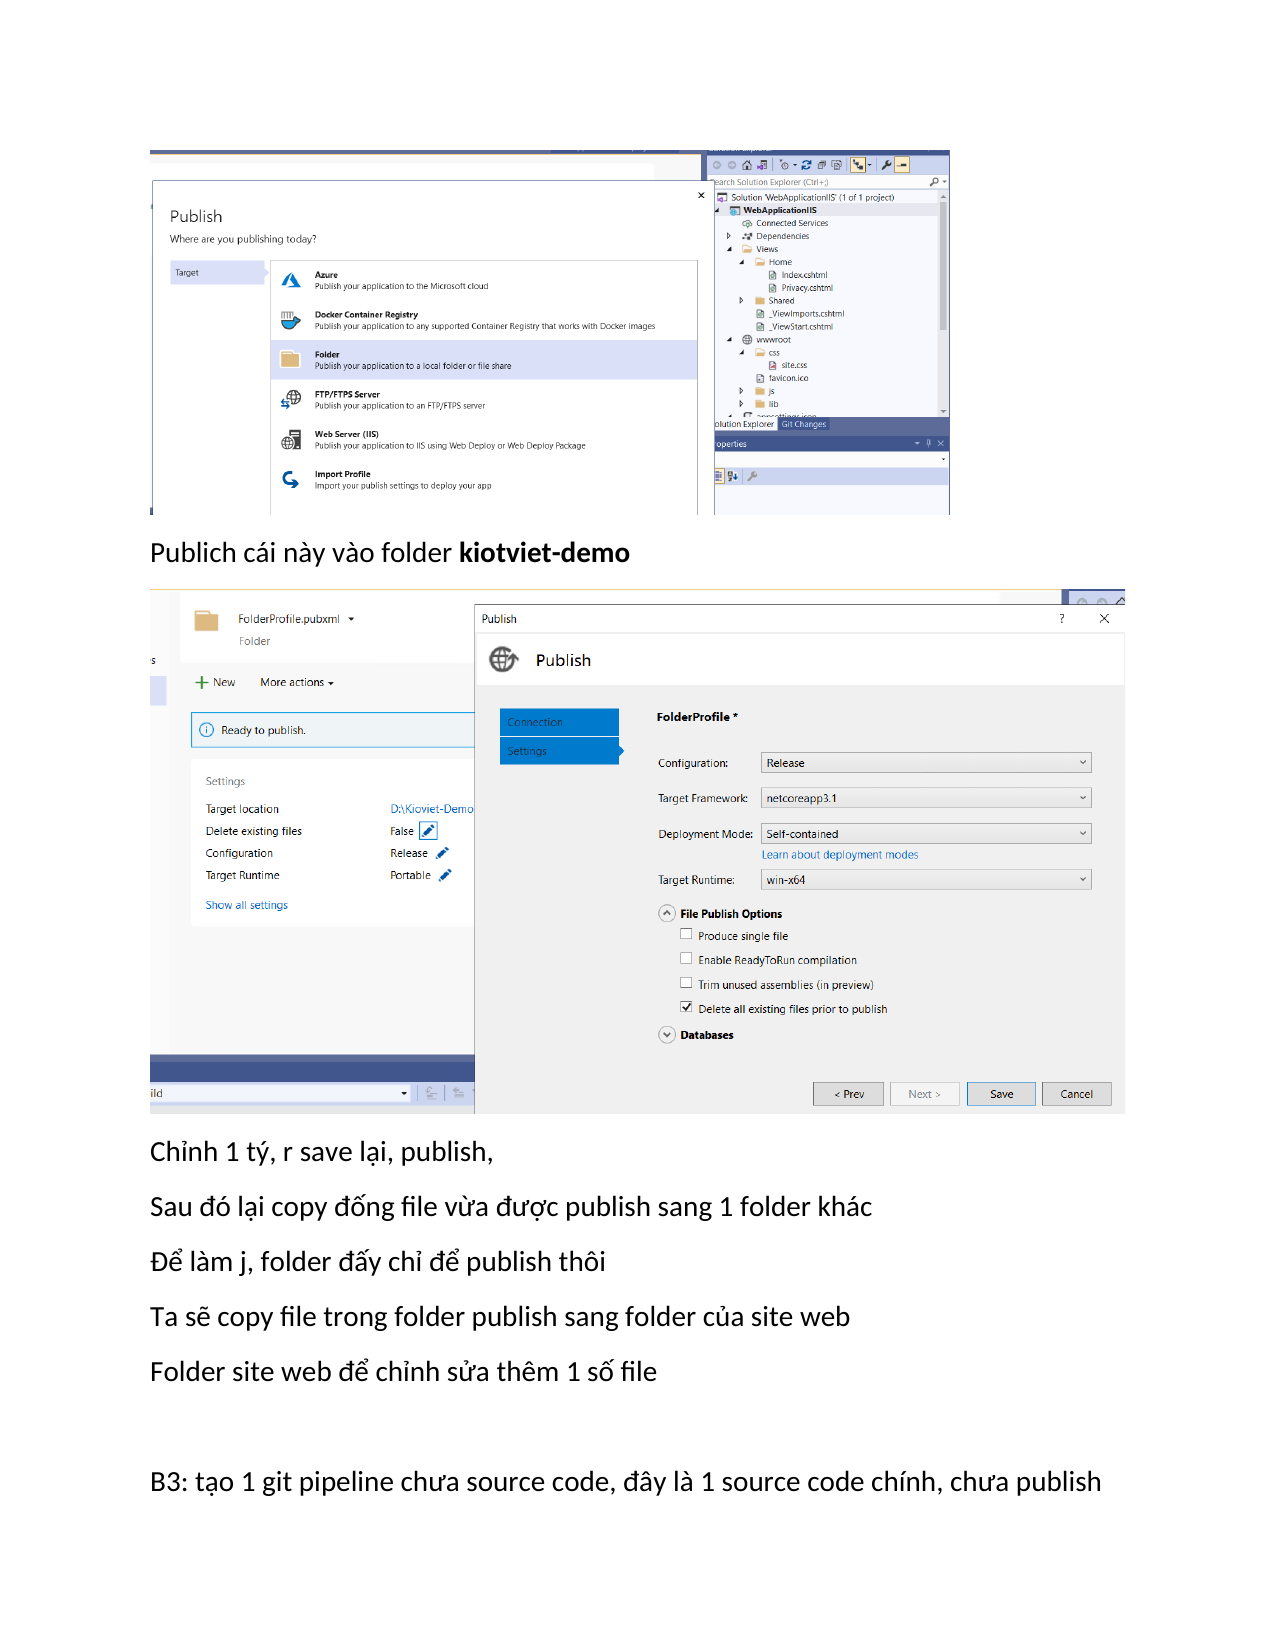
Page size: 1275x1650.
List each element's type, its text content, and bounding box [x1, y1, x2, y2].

picture [150, 589, 1125, 1114]
text Chỉnh 1 tý, r save lại, publish, [150, 1133, 1125, 1168]
text Để làm j, folder đấy chỉ để publish thôi [150, 1243, 1125, 1278]
text Publich cái này vào folder kiotviet-demo [150, 534, 1125, 570]
picture [150, 150, 950, 515]
text B3: tạo 1 git pipeline chưa source code, đây là 1 source code chính, chưa publish [150, 1463, 1125, 1499]
text Folder site web để chỉnh sửa thêm 1 số file [150, 1353, 1125, 1389]
text Ta sẽ copy file trong folder publish sang folder của site web [150, 1298, 1125, 1334]
text Sau đó lại copy đống file vừa được publish sang 1 folder khác [150, 1188, 1125, 1223]
